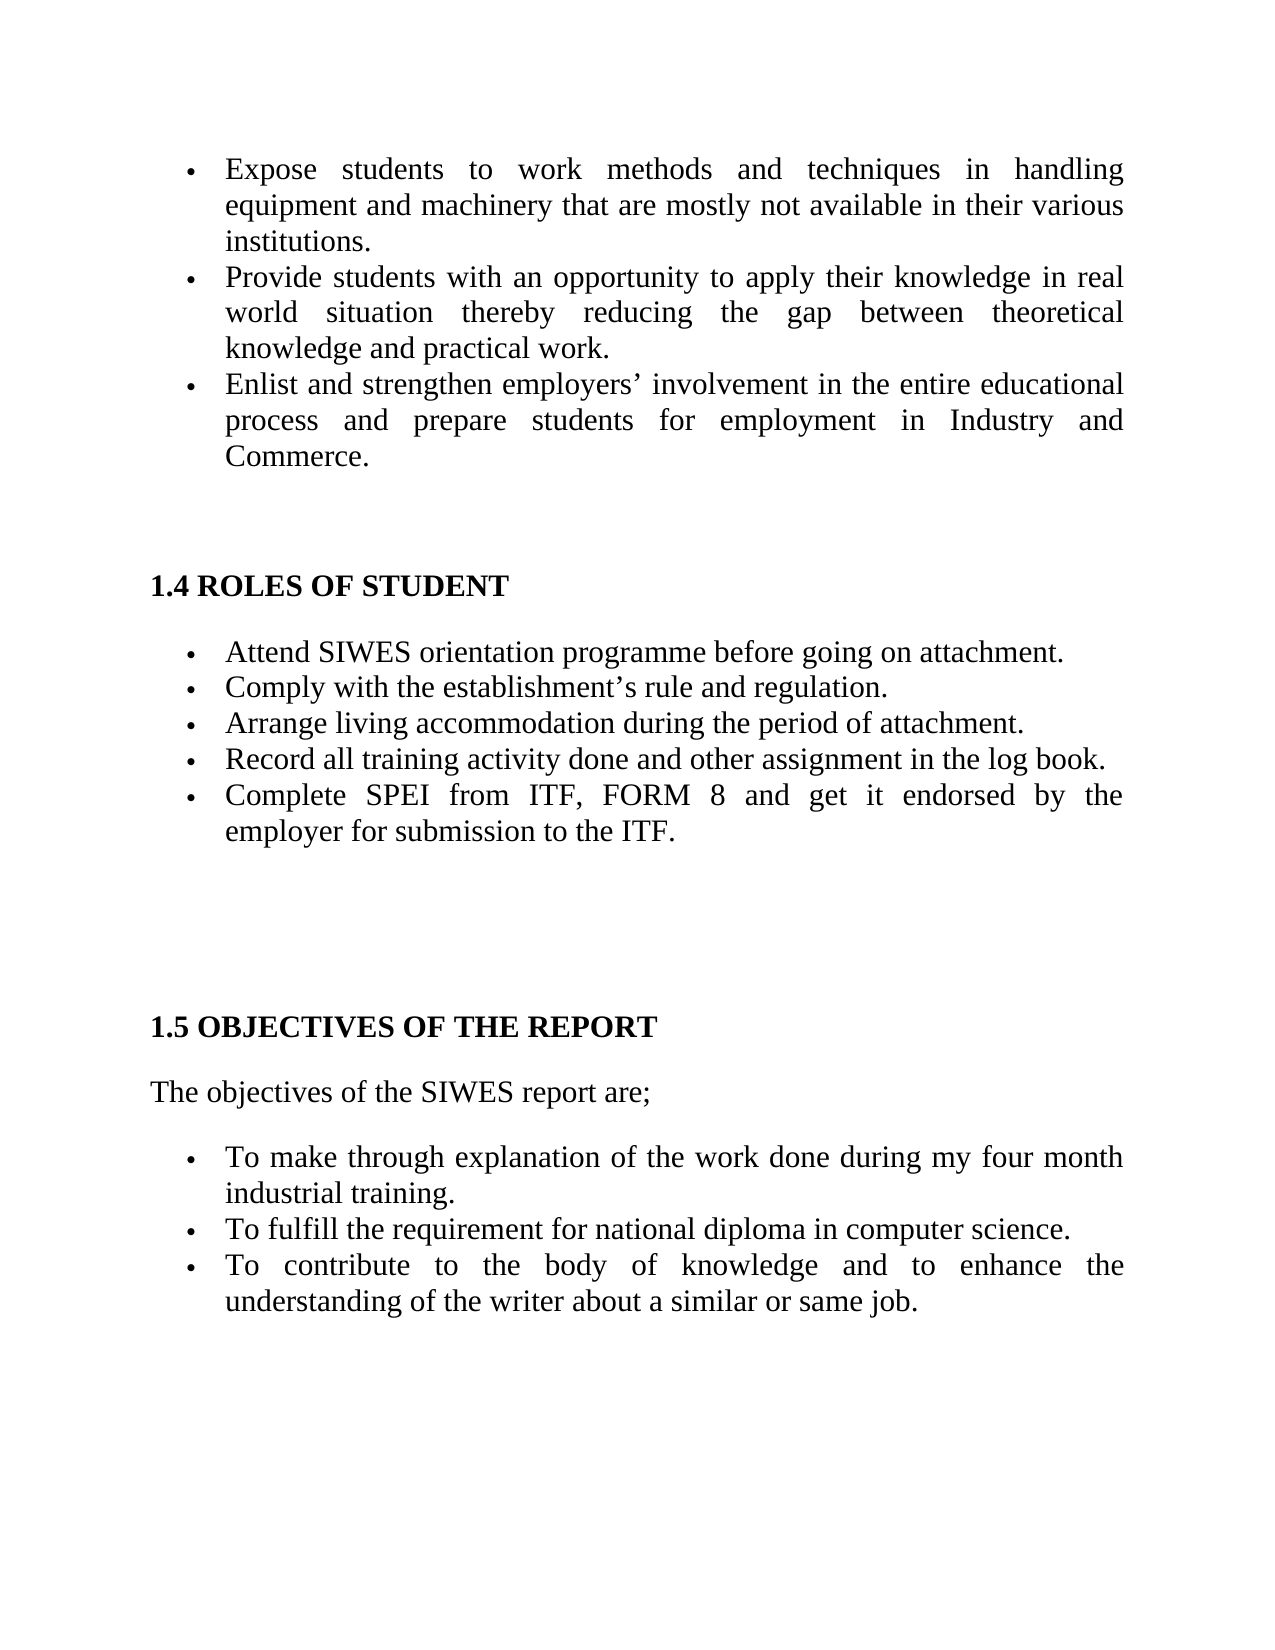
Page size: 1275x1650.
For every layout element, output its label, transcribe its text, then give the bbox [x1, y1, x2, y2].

text The objectives of the SIWES report are; [150, 1073, 1125, 1109]
list Enlist and strengthen employers’ involvement in the entire educational process and prepare students for employment in Industry and Commerce. [187, 366, 1125, 473]
list Arrange living accommodation during the period of attachment. [187, 705, 1125, 741]
list Provide students with an opportunity to apply their knowledge in real world situation thereby reducing the gap between theoretical knowledge and practical work. [187, 258, 1125, 366]
text 1.5 OBJECTIVES OF THE REPORT [150, 1008, 1125, 1044]
text 1.4 ROLES OF STUDENT [150, 568, 1125, 604]
list Comply with the establishment’s rule and regulation. [187, 669, 1125, 705]
list To contribute to the body of knowledge and to enhance the understanding of the writer about a similar or same job. [187, 1246, 1125, 1318]
list To make through explanation of the work done during my four month industrial training. [187, 1138, 1125, 1210]
list Attend SIWES orientation programme before going on attachment. [187, 633, 1125, 669]
list Expose students to work methods and techniques in handling equipment and machinery that are mostly not available in their various institutions. [187, 150, 1125, 258]
list To fulfill the requirement for national diploma in computer science. [187, 1210, 1125, 1246]
list Record all training activity done and other assignment in the log book. [187, 741, 1125, 777]
list Complete SPEI from ITF, FORM 8 and get it endorsed by the employer for submission to the ITF. [187, 777, 1125, 848]
